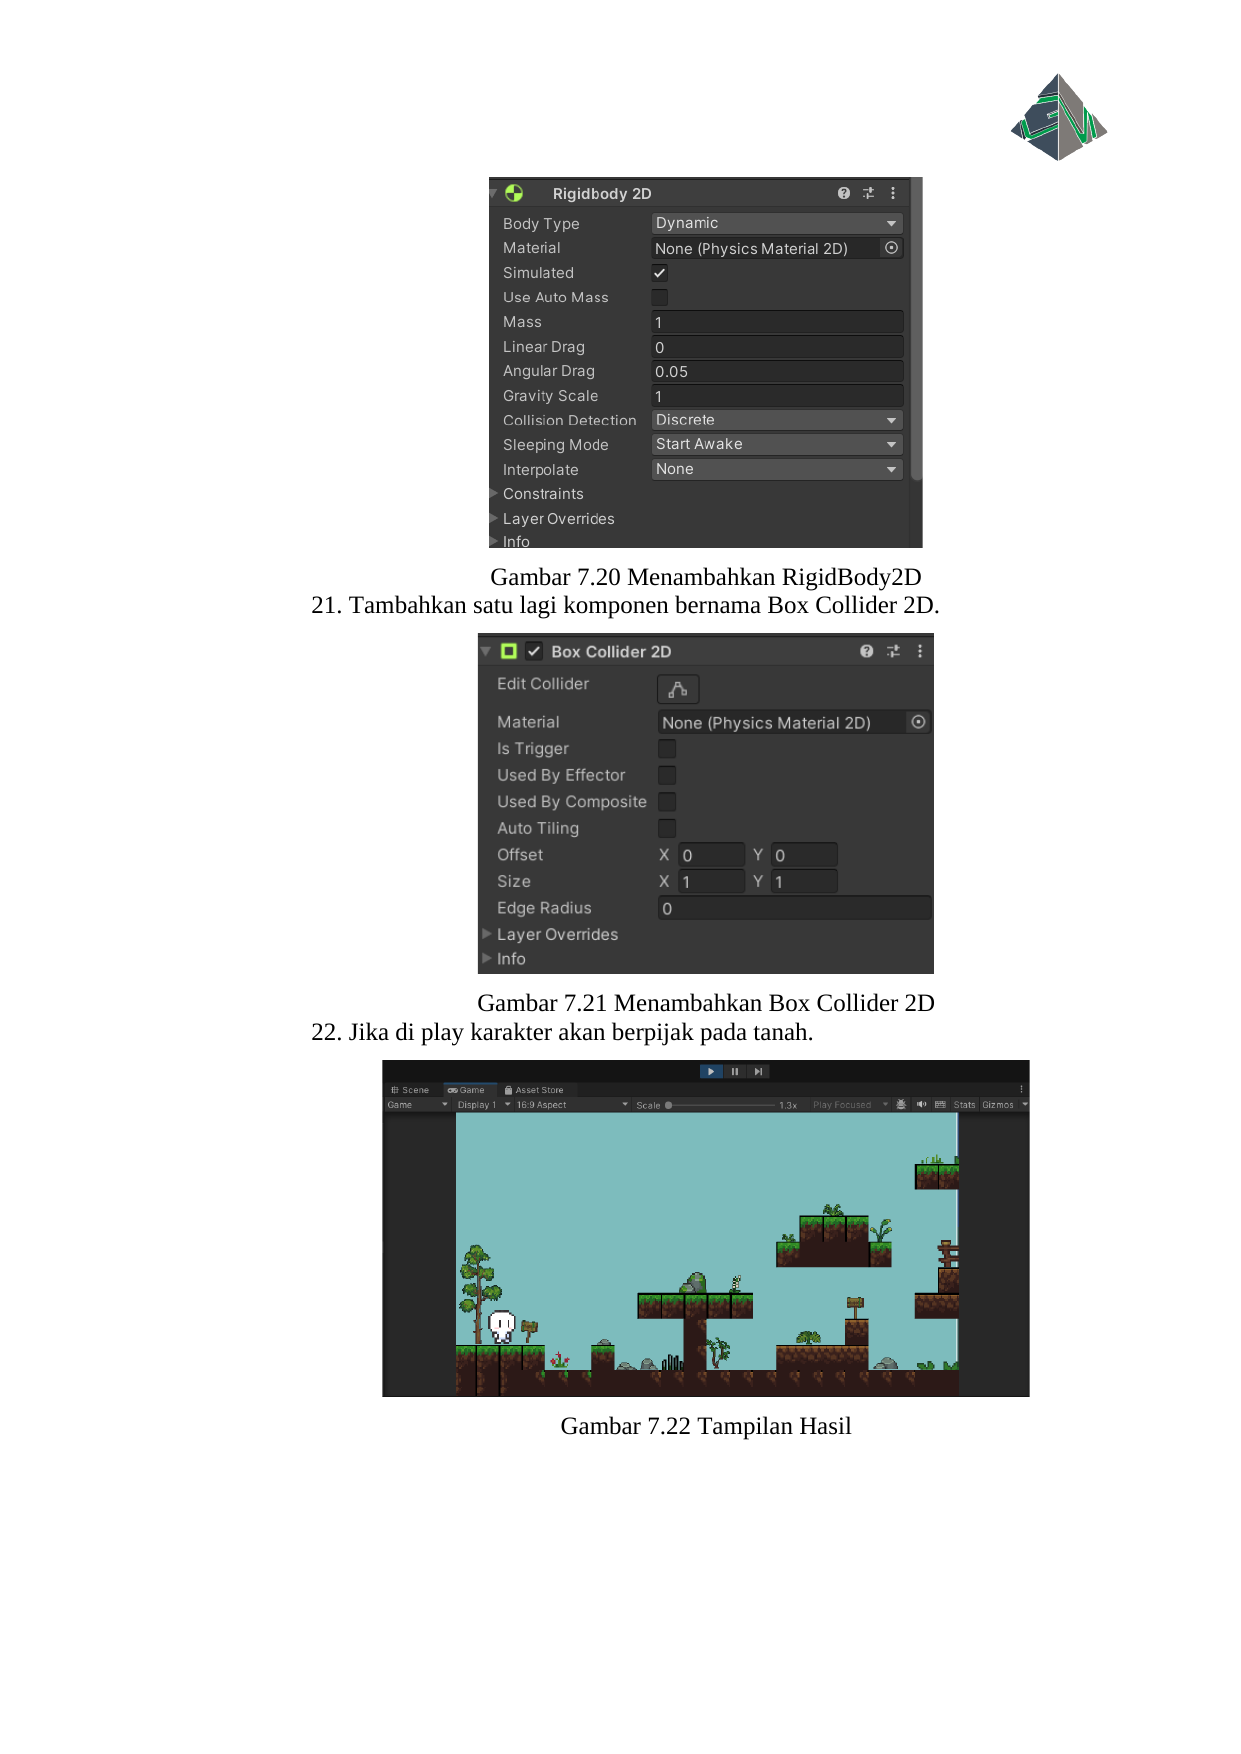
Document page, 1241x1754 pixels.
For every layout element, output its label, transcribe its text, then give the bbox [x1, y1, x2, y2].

subtitle Tampilan Hasil [349, 1411, 1063, 1439]
list Tambahkan satu lagi komponen bernama Box Collider 2D. [311, 590, 1063, 619]
subtitle Menambahkan Box Collider 2D [349, 988, 1063, 1017]
picture [489, 177, 923, 548]
picture [382, 1060, 1030, 1397]
subtitle Menambahkan RigidBody2D [349, 562, 1063, 590]
picture [1010, 73, 1108, 161]
picture [477, 633, 934, 974]
list Jika di play karakter akan berpijak pada tanah. [311, 1017, 1063, 1046]
